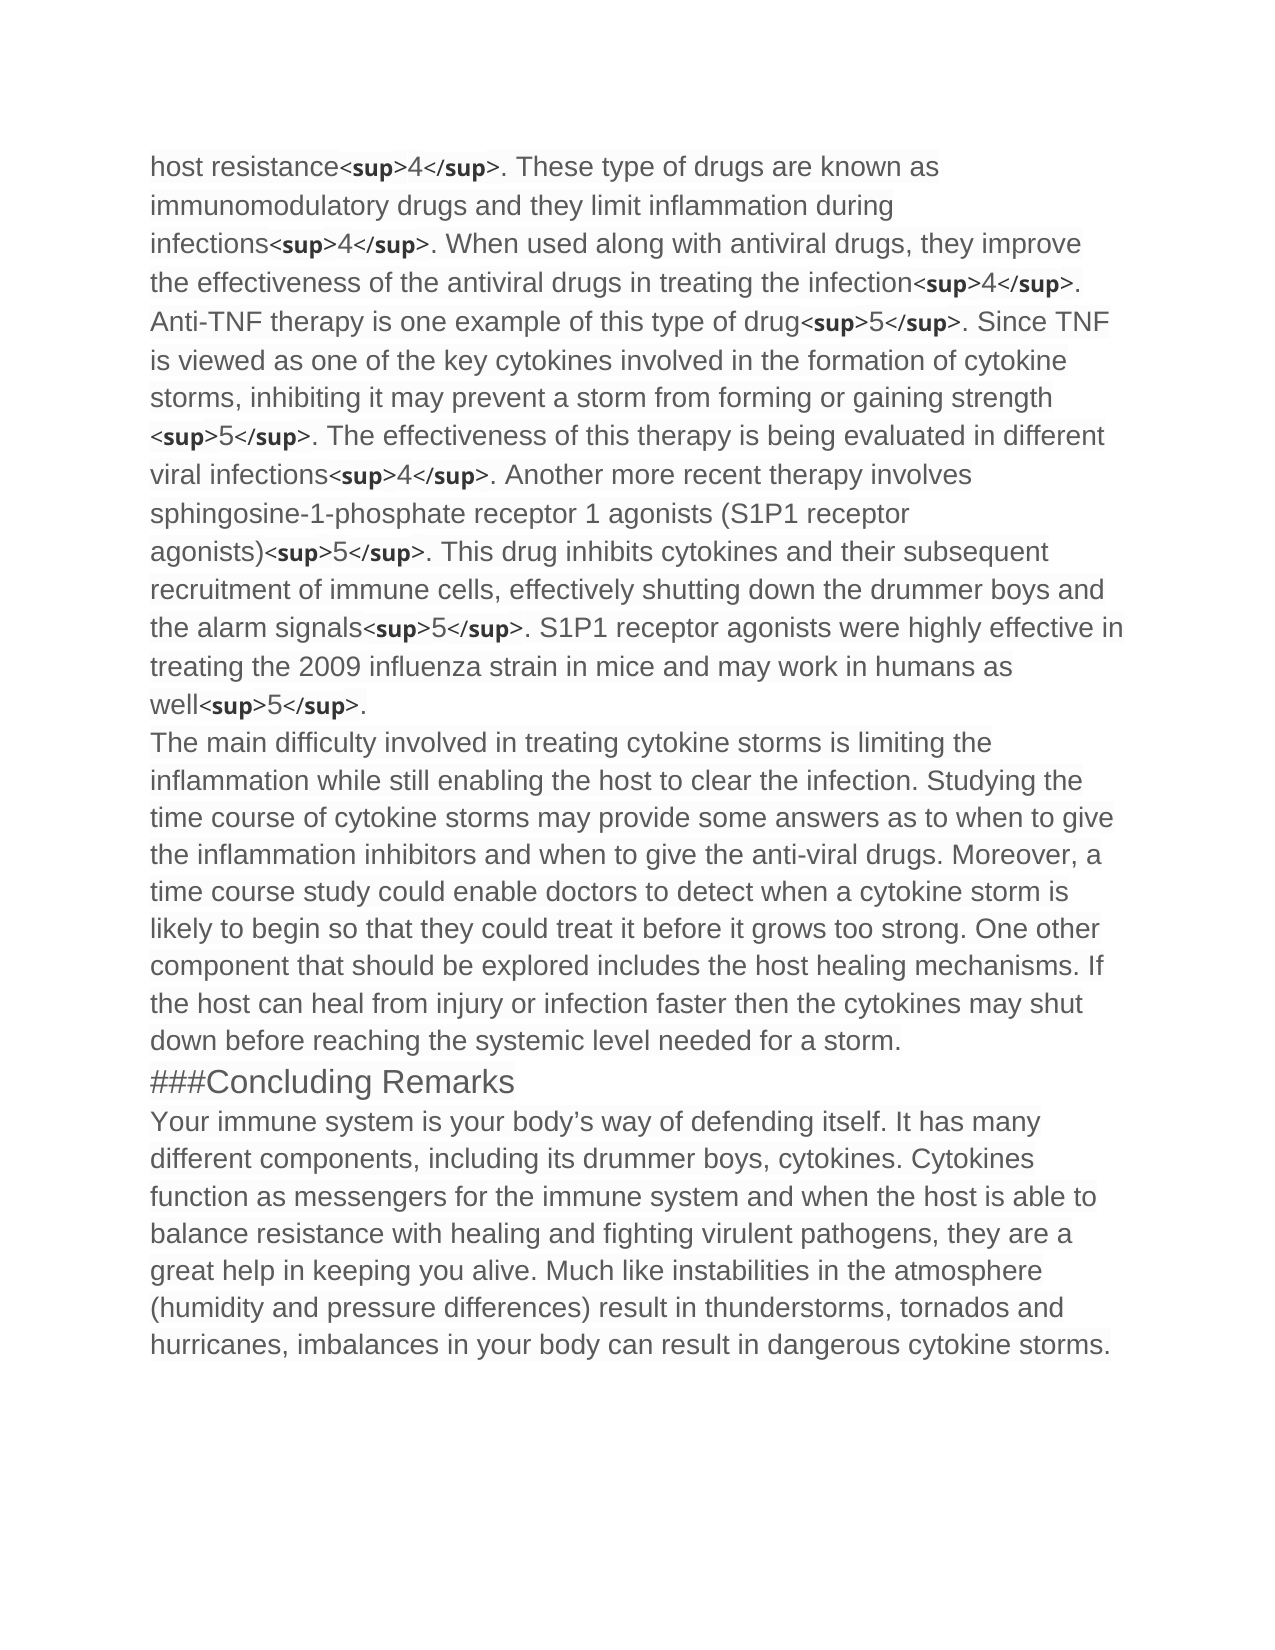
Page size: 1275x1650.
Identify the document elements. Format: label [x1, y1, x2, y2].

text [150, 150, 1125, 1472]
